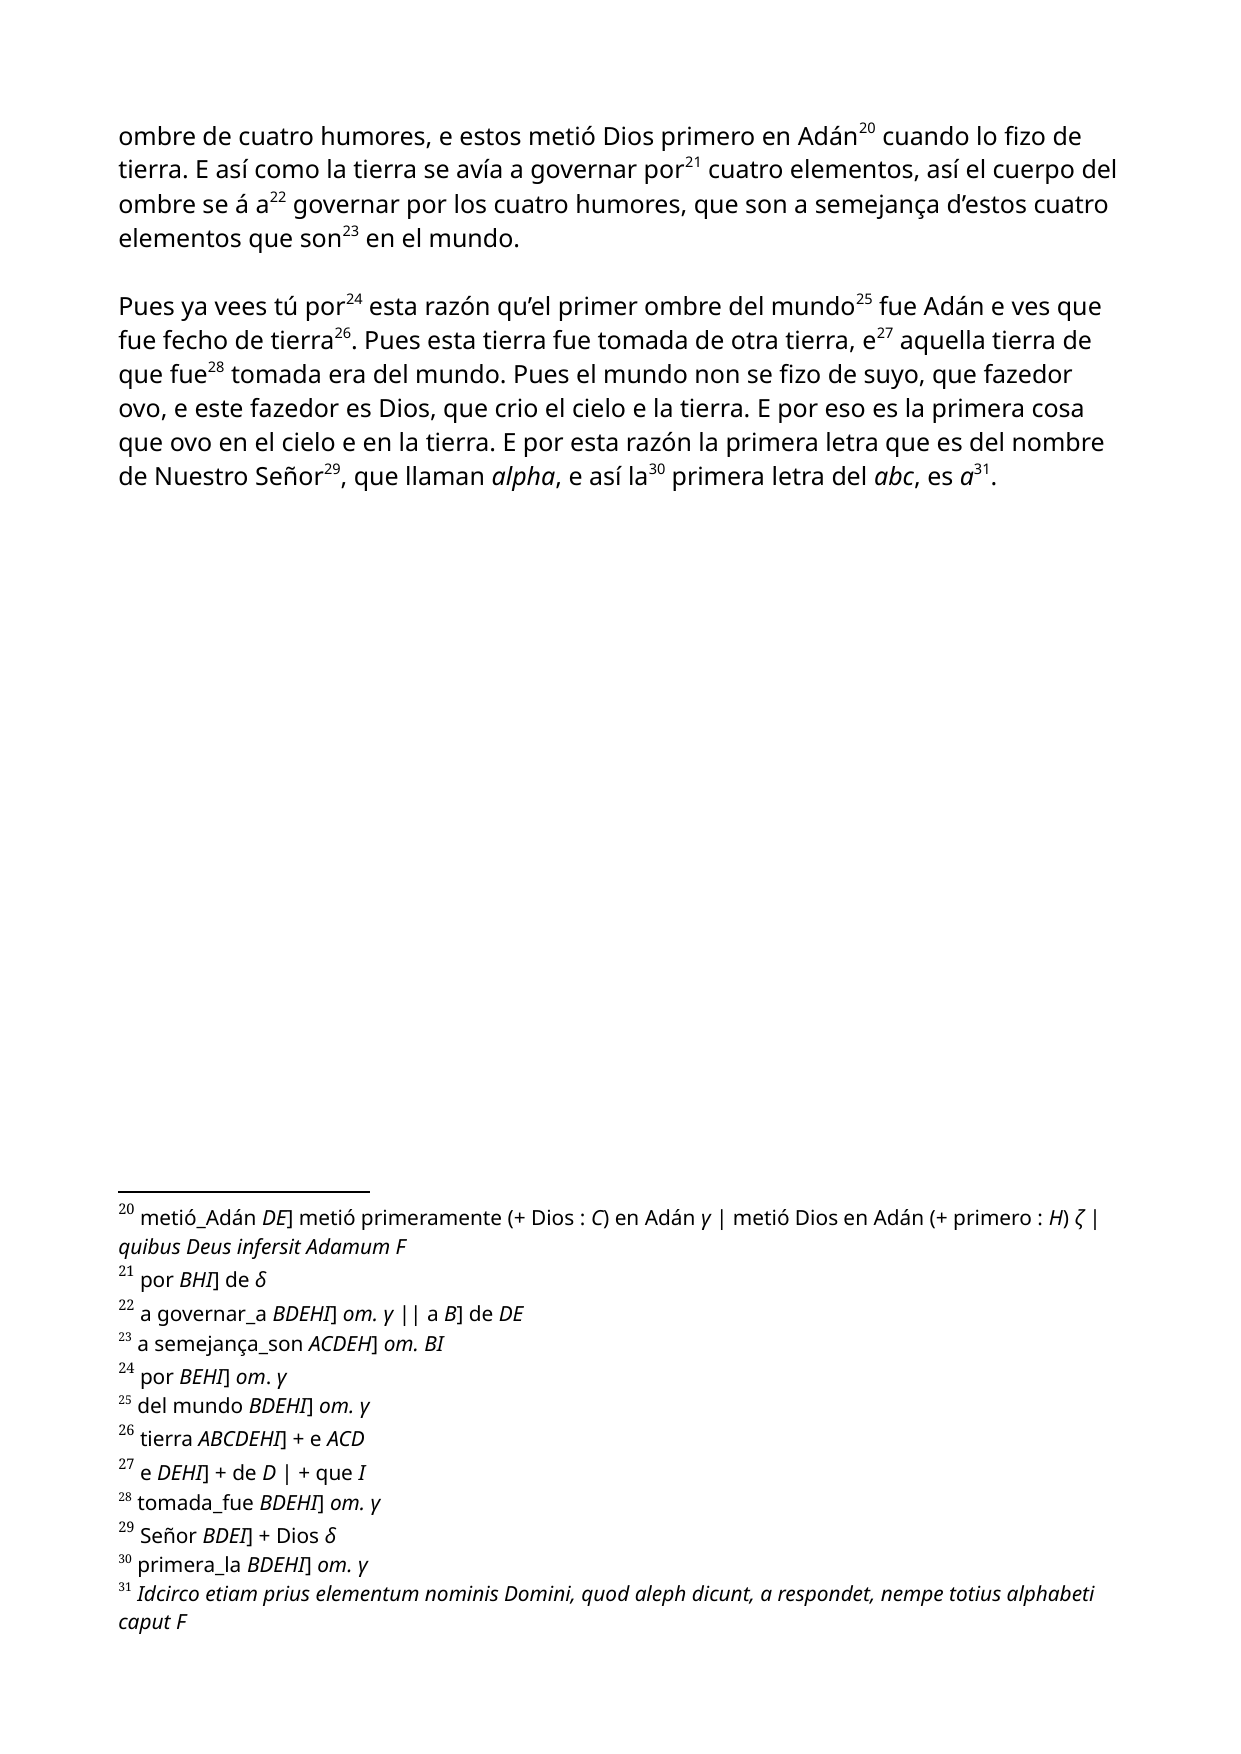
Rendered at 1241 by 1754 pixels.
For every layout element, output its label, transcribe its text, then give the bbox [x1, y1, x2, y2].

text Pues ya vees tú por esta razón qu’el primer ombre del mundo fue Adán e ves que fue fecho de tierra. Pues esta tierra fue tomada de otra tierra, e aquella tierra de que fue tomada era del mundo. Pues el mundo non se fizo de suyo, que fazedor ovo, e este fazedor es Dios, que crio el cielo e la tierra. E por eso es la primera cosa que ovo en el cielo e en la tierra. E por esta razón la primera letra que es del nombre de Nuestro Señor, que llaman alpha, e así la primera letra del abc, es a. [118, 288, 1122, 493]
text Sepas que segund naturas, que el mundo comienço ovo, ca pues es fecho de cuatro elementos conviene que comienço oviese. Pues si él comienço ovo, conviene que alguno fuese fazedor de aquel comienço. Pues si te dize alguno que ombre fue el que lo fizo primero, quiérote provar que non podría seer fecho de ombre. E esto non te lo quiero provar por teología, mas por natura derecha. Así como el mundo es compuesto de cuatro elementos, a semejança d’esto es compuesto el cuerpo del ombre de cuatro humores, e estos metió Dios primero en Adán cuando lo fizo de tierra. E así como la tierra se avía a governar por cuatro elementos, así el cuerpo del ombre se á a governar por los cuatro humores, que son a semejança d’estos cuatro elementos que son en el mundo. [118, 118, 1122, 254]
